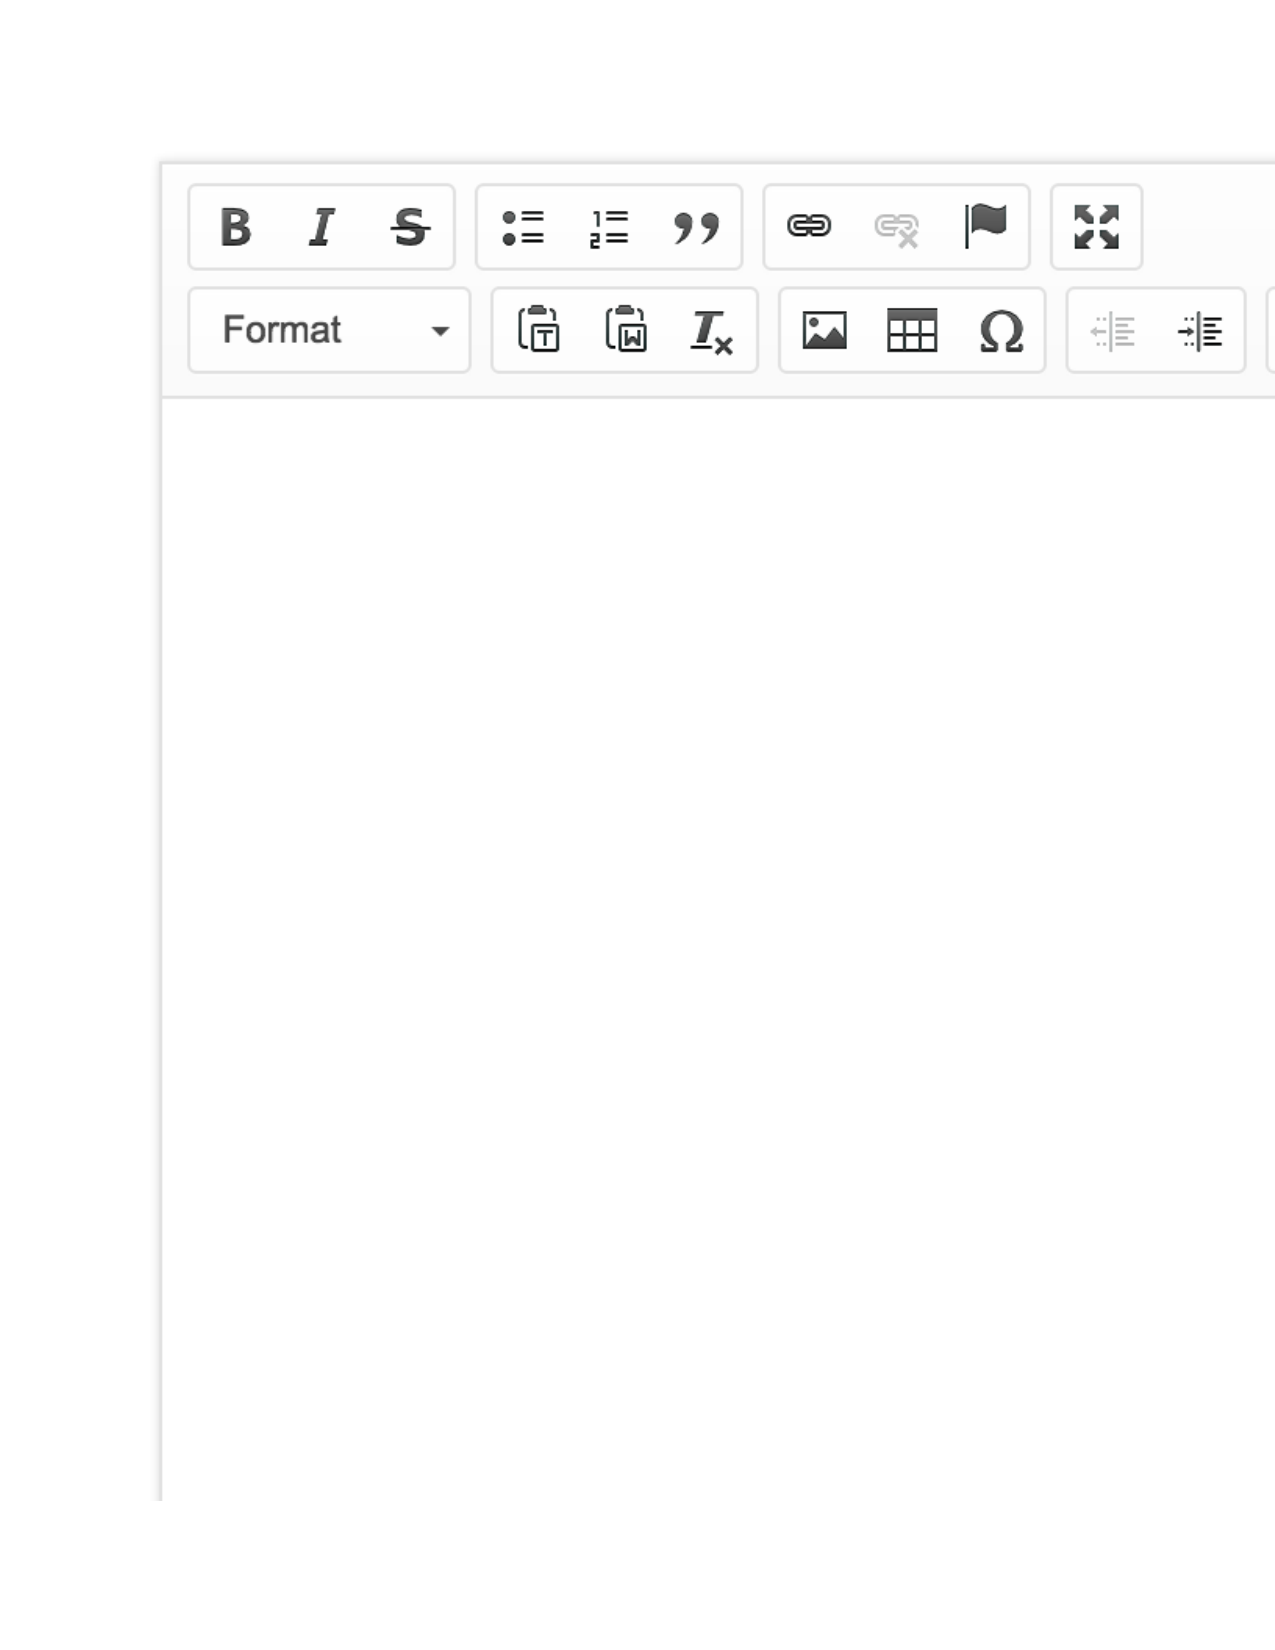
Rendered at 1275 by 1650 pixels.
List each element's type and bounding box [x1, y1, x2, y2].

picture [150, 150, 1275, 1501]
